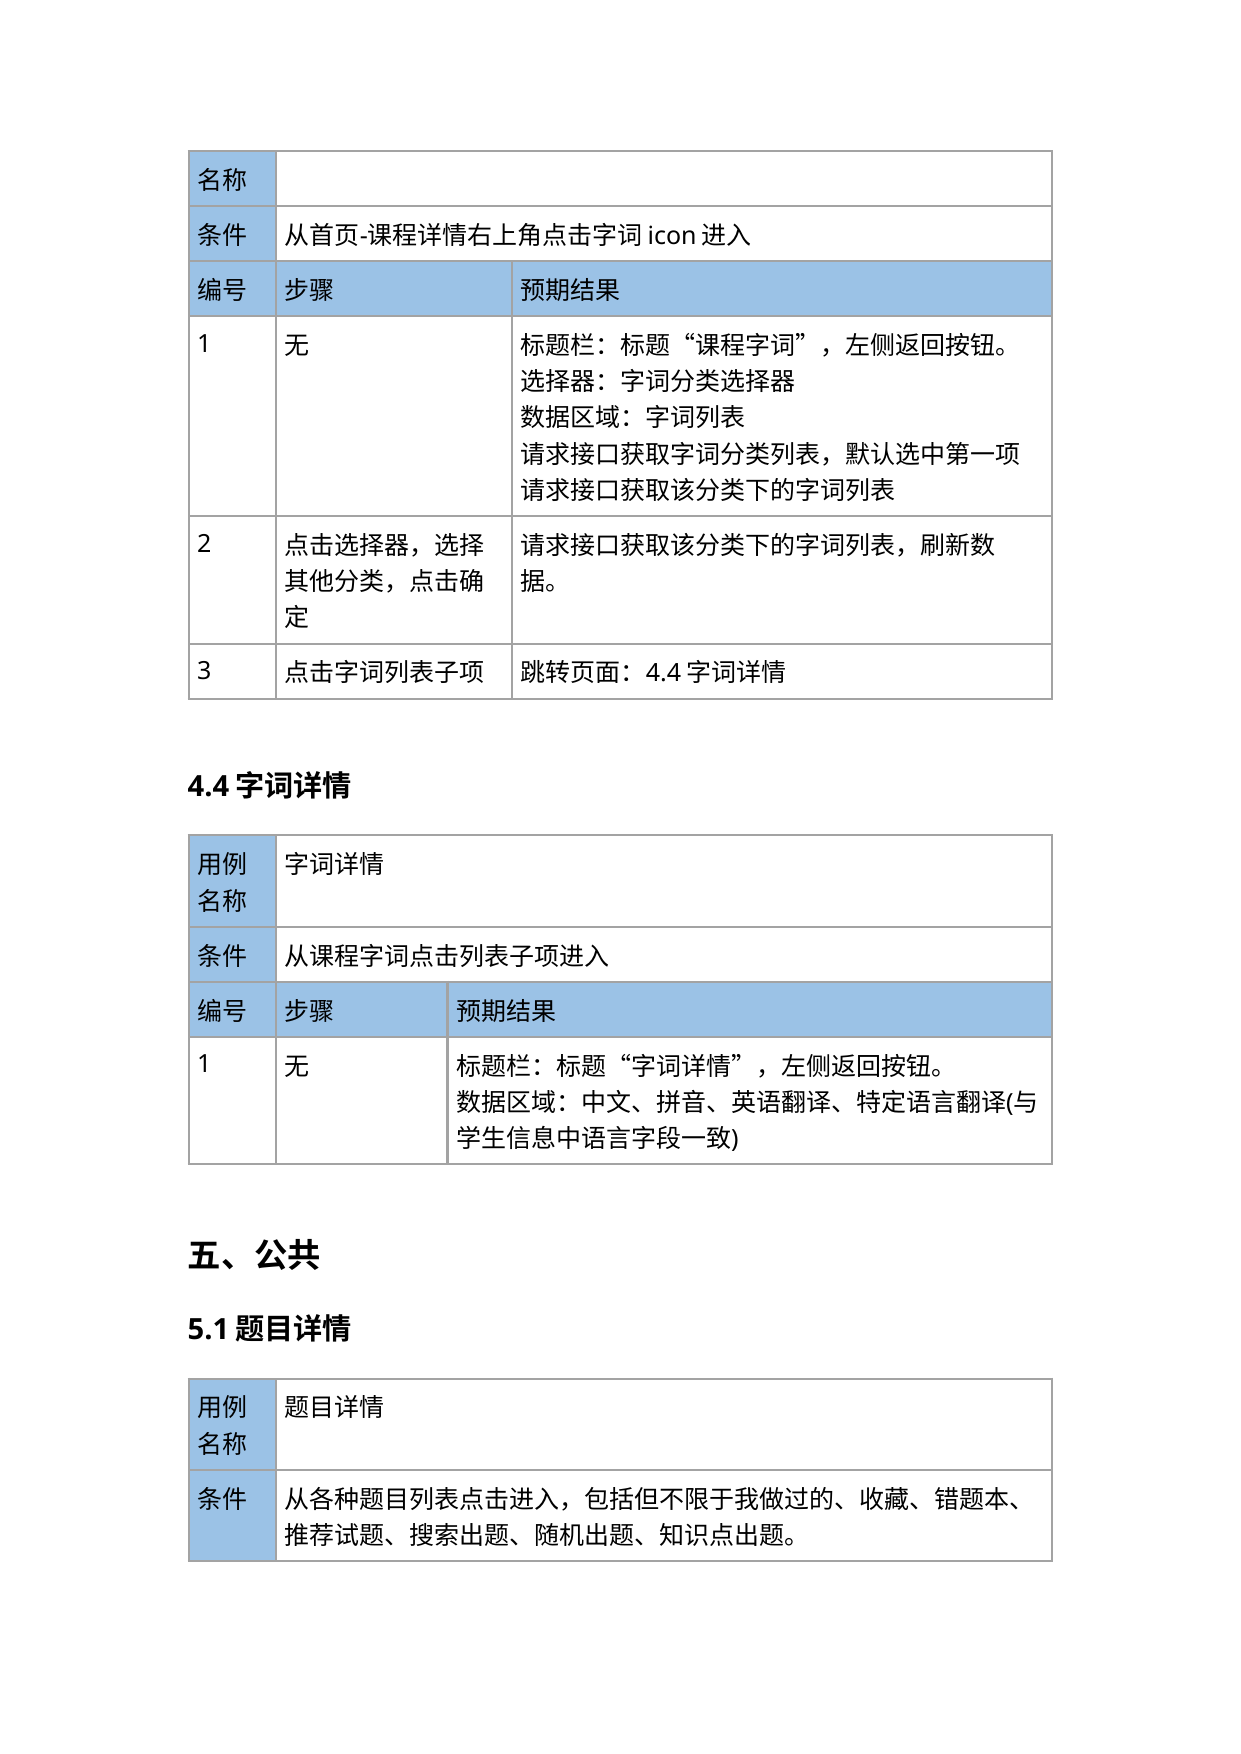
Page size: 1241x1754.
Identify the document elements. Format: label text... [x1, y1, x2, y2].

table_cell 编号 [190, 983, 275, 1036]
table_header 用例名称 [190, 1380, 275, 1469]
table_header 用例名称 [190, 152, 275, 205]
table_cell 无 [277, 317, 511, 515]
table_cell 跳转页面：4.4字词详情 [513, 645, 1051, 697]
table_header 字词详情 [277, 836, 1051, 926]
table_cell 从首页-课程详情右上角点击字词icon进入 [277, 207, 1051, 260]
subtitle 5.1题目详情 [187, 1306, 1053, 1348]
subtitle 4.4字词详情 [187, 763, 1053, 805]
table_cell 3 [190, 645, 275, 697]
table_cell 标题栏：标题“字词详情”，左侧返回按钮。 数据区域：中文、拼音、英语翻译、特定语言翻译(与学生信息中语言字段一致) [449, 1038, 1051, 1163]
table_cell 步骤 [277, 262, 511, 315]
table_cell 从课程字词点击列表子项进入 [277, 928, 1051, 981]
table_cell 条件 [190, 207, 275, 260]
table_cell 条件 [190, 1471, 275, 1560]
table_cell 条件 [190, 928, 275, 981]
table_cell 步骤 [277, 983, 446, 1036]
table_cell 预期结果 [449, 983, 1051, 1036]
subtitle 五、公共 [187, 1228, 1053, 1277]
table_cell 1 [190, 317, 275, 515]
table_header 用例名称 [190, 836, 275, 926]
table_cell 2 [190, 517, 275, 642]
table_cell 点击字词列表子项 [277, 645, 511, 697]
table_cell 点击选择器，选择其他分类，点击确定 [277, 517, 511, 642]
table_cell 标题栏：标题“课程字词”，左侧返回按钮。 选择器：字词分类选择器 数据区域：字词列表 请求接口获取字词分类列表，默认选中第一项 请求接口获取该分类下的字词列表 [513, 317, 1051, 515]
table_cell 编号 [190, 262, 275, 315]
table_cell 1 [190, 1038, 275, 1163]
table_cell 从各种题目列表点击进入，包括但不限于我做过的、收藏、错题本、推荐试题、搜索出题、随机出题、知识点出题。 [277, 1471, 1051, 1560]
table_header 题目详情 [277, 1380, 1051, 1469]
table_header 课程字词 [277, 152, 1051, 205]
table_cell 预期结果 [513, 262, 1051, 315]
table_cell 请求接口获取该分类下的字词列表，刷新数据。 [513, 517, 1051, 642]
table_cell 无 [277, 1038, 446, 1163]
